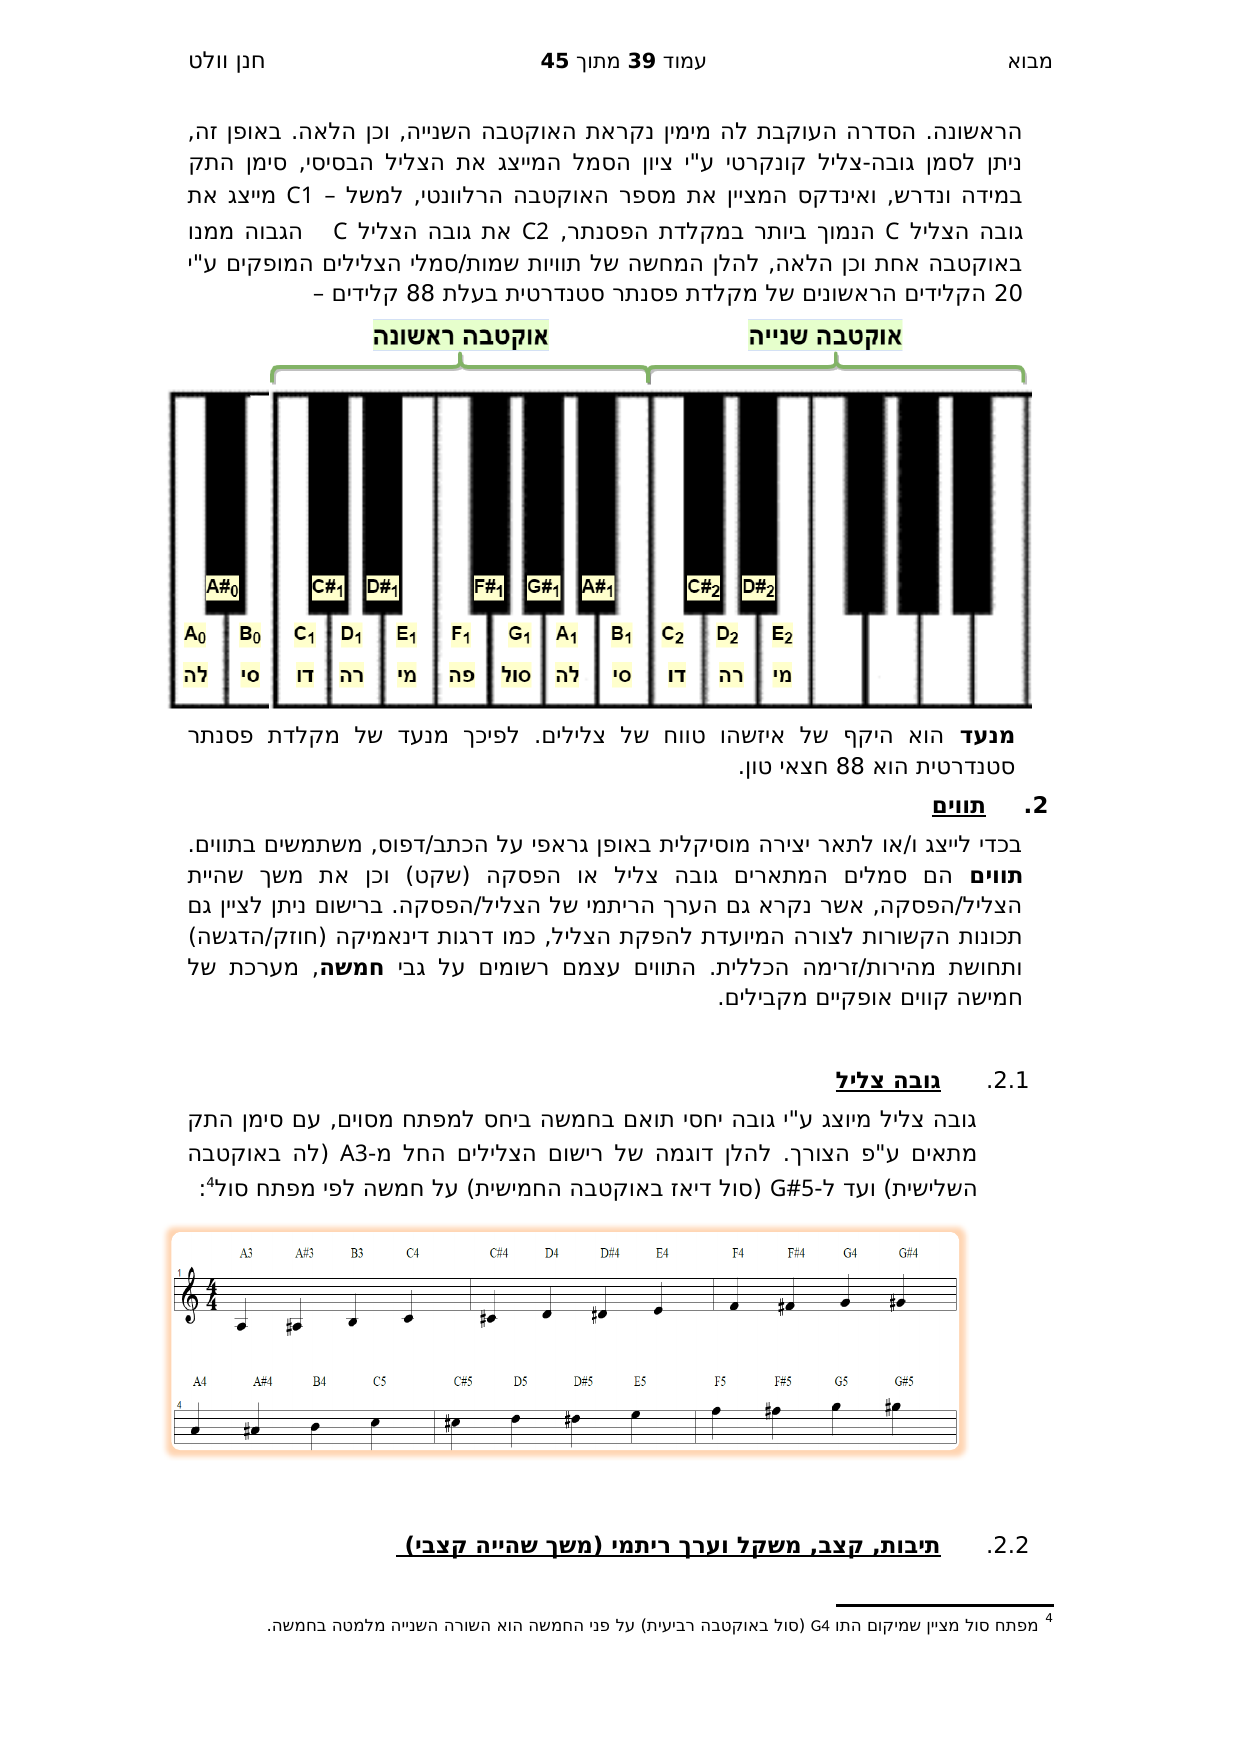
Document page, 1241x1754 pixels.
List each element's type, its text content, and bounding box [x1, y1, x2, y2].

list גובה צליל [187, 1067, 986, 1094]
picture [165, 319, 1032, 709]
list תווים [187, 792, 1023, 819]
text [187, 118, 1023, 307]
text גובה צליל מיוצג ע"י גובה יחסי תואם בחמשה ביחס למפתח מסוים, עם סימן התק מתאים ע"פ הצורך. להלן דוגמה של רישום הצלילים החל מ-A3 (לה באוקטבה השלישית) ועד ל-G#5 (סול דיאז באוקטבה החמישית) על חמשה לפי מפתח סול: [187, 1106, 978, 1203]
text בכדי לייצג ו/או לתאר יצירה מוסיקלית באופן גראפי על הכתב/דפוס, משתמשים בתווים. תווים הם סמלים המתארים גובה צליל או הפסקה (שקט) וכן את משך שהיית הצליל/הפסקה, אשר נקרא גם הערך הריתמי של הצליל/הפסקה. ברישום ניתן לציין גם תכונות הקשורות לצורה המיועדת להפקת הצליל, כמו דרגות דינאמיקה (חוזק/הדגשה) ותחושת מהירות/זרימה הכללית. התווים עצמם רשומים על גבי חמשה, מערכת של חמישה קווים אופקיים מקבילים. [187, 831, 1023, 1011]
text מנעד הוא היקף של איזשהו טווח של צלילים. לפיכך מנעד של מקלדת פסנתר סטנדרטית הוא 88 חצאי טון. [187, 723, 1016, 780]
list תיבות, קצב, משקל וערך ריתמי (משך שהייה קצבי) [187, 1532, 986, 1559]
